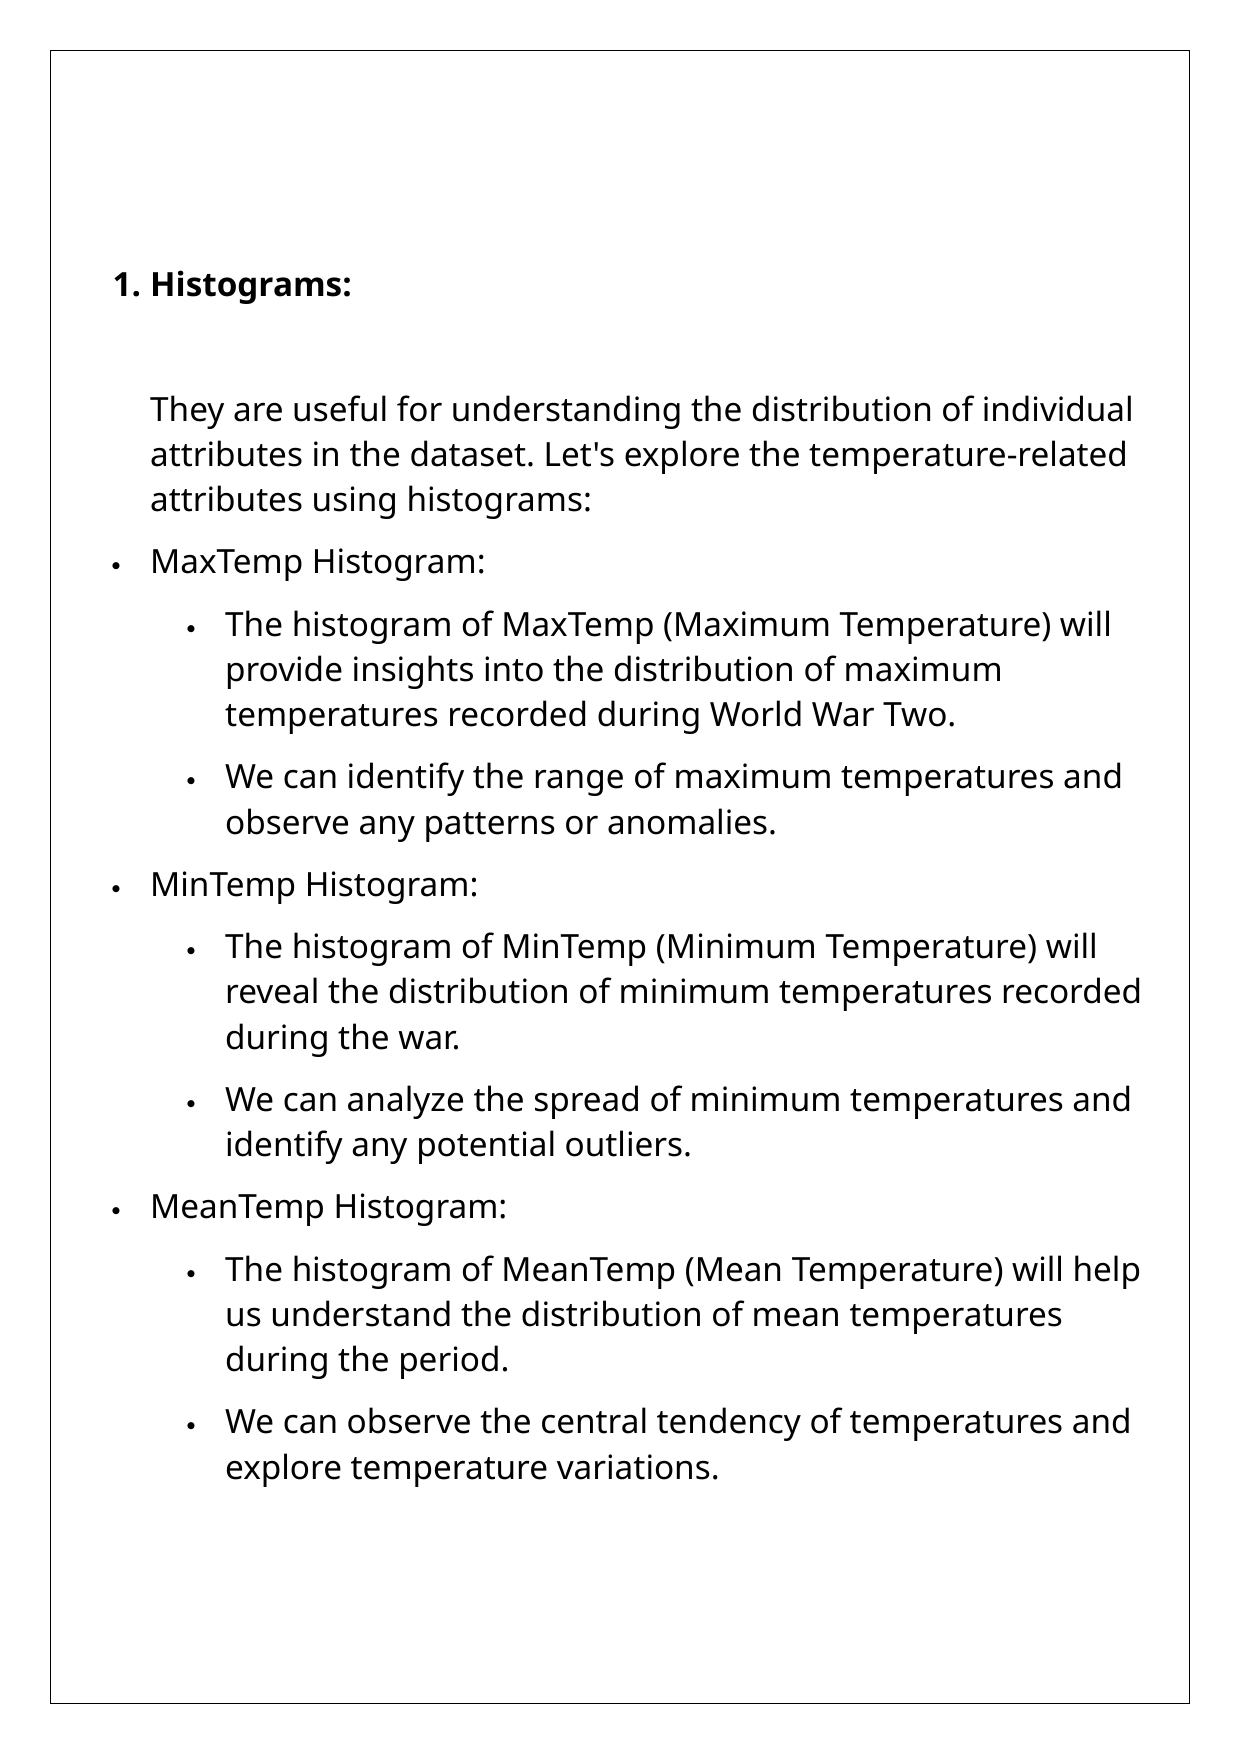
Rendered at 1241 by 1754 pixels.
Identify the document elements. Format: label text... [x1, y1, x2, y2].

list The histogram of MeanTemp (Mean Temperature) will help us understand the distribution of mean temperatures during the period. [187, 1245, 1165, 1382]
list We can analyze the spread of minimum temperatures and identify any potential outliers. [187, 1076, 1165, 1167]
list MaxTemp Histogram: [112, 538, 1165, 584]
list The histogram of MaxTemp (Maximum Temperature) will provide insights into the distribution of maximum temperatures recorded during World War Two. [187, 600, 1165, 737]
list Histograms: [112, 261, 1165, 307]
text They are useful for understanding the distribution of individual attributes in the dataset. Let's explore the temperature-related attributes using histograms: [150, 385, 1165, 522]
list MinTemp Histogram: [112, 861, 1165, 906]
list We can identify the range of maximum temperatures and observe any patterns or anomalies. [187, 753, 1165, 844]
list The histogram of MinTemp (Minimum Temperature) will reveal the distribution of minimum temperatures recorded during the war. [187, 923, 1165, 1059]
list We can observe the central tendency of temperatures and explore temperature variations. [187, 1398, 1165, 1489]
list MeanTemp Histogram: [112, 1183, 1165, 1229]
